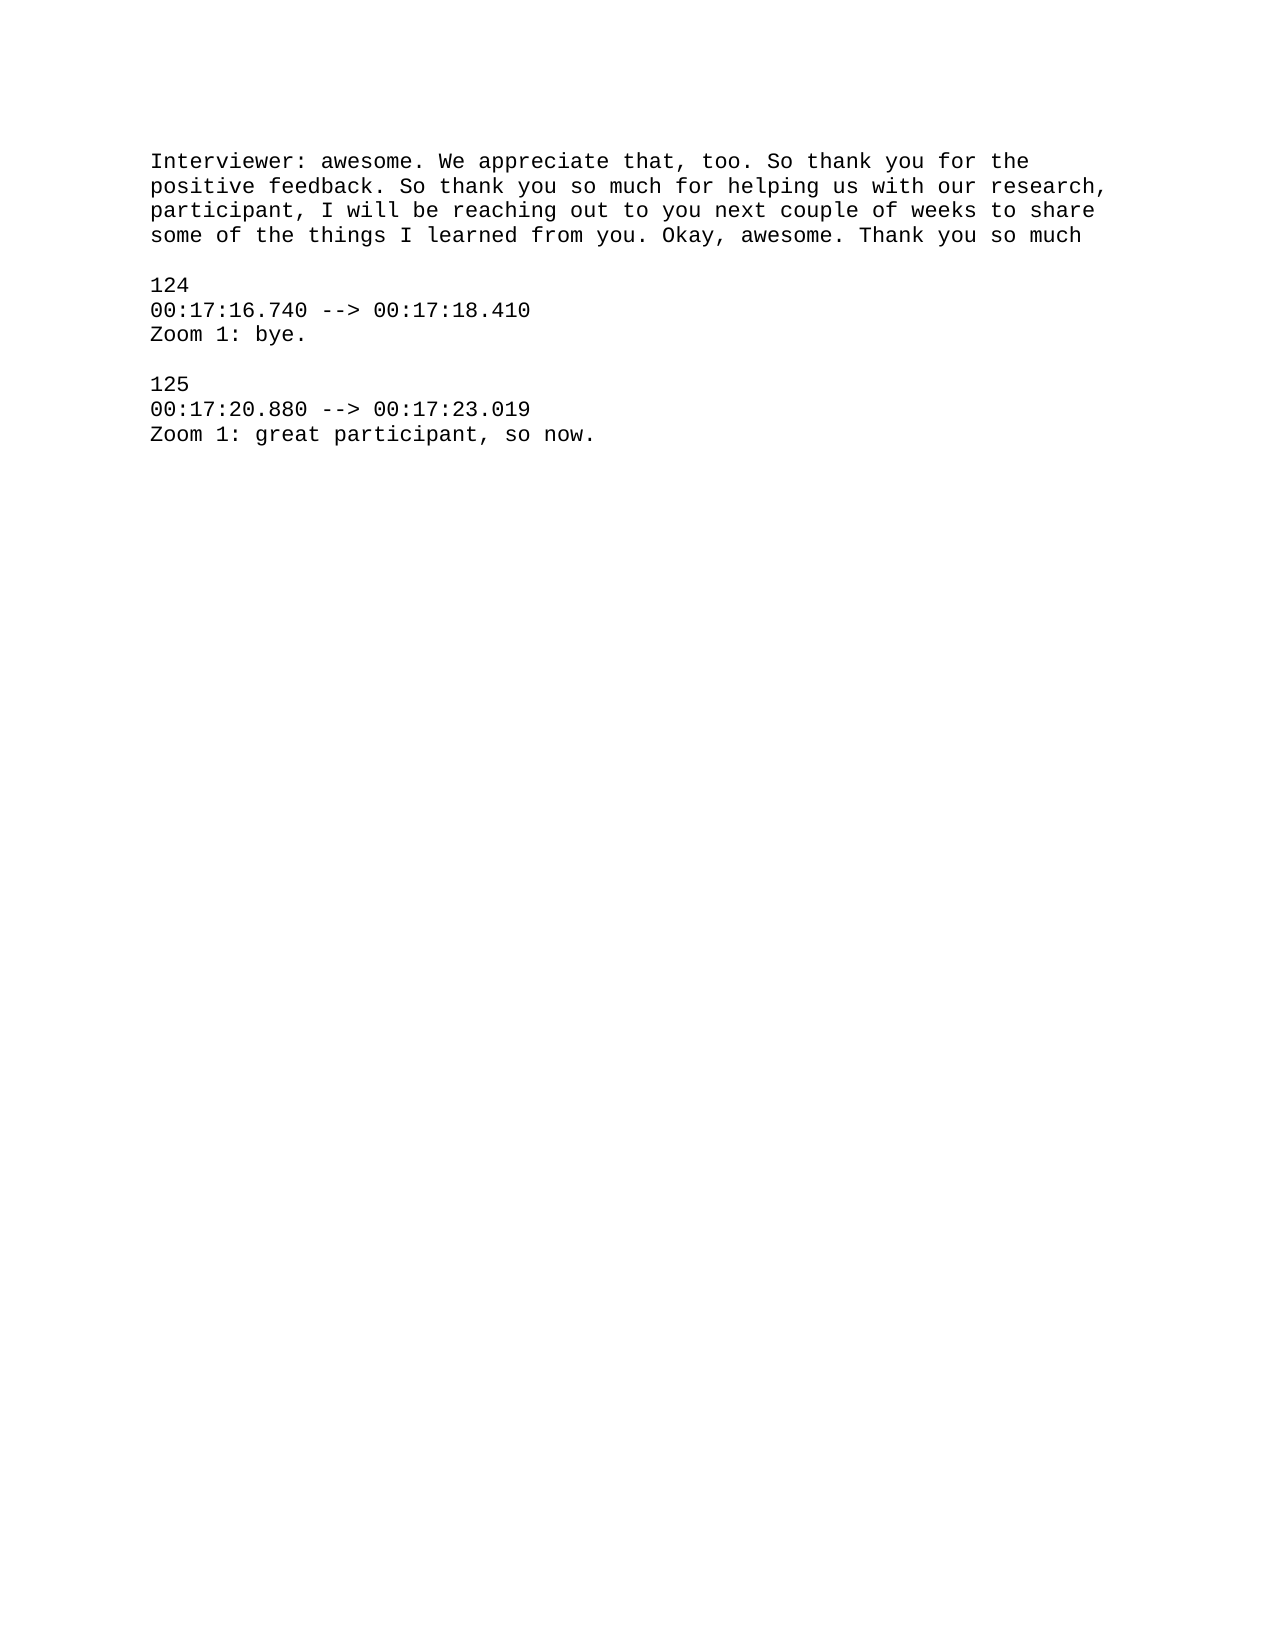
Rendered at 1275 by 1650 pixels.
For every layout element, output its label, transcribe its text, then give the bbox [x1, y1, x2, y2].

text Zoom 1: great participant, so now. [150, 423, 1125, 447]
text Interviewer: awesome. We appreciate that, too. So thank you for the positive feedback. So thank you so much for helping us with our research, participant, I will be reaching out to you next couple of weeks to share some of the things I learned from you. Okay, awesome. Thank you so much [150, 150, 1125, 249]
text Zoom 1: bye. [150, 323, 1125, 348]
text 00:17:20.880 --> 00:17:23.019 [150, 398, 1125, 423]
text 00:17:16.740 --> 00:17:18.410 [150, 299, 1125, 323]
text 124 [150, 274, 1125, 299]
text 125 [150, 373, 1125, 398]
